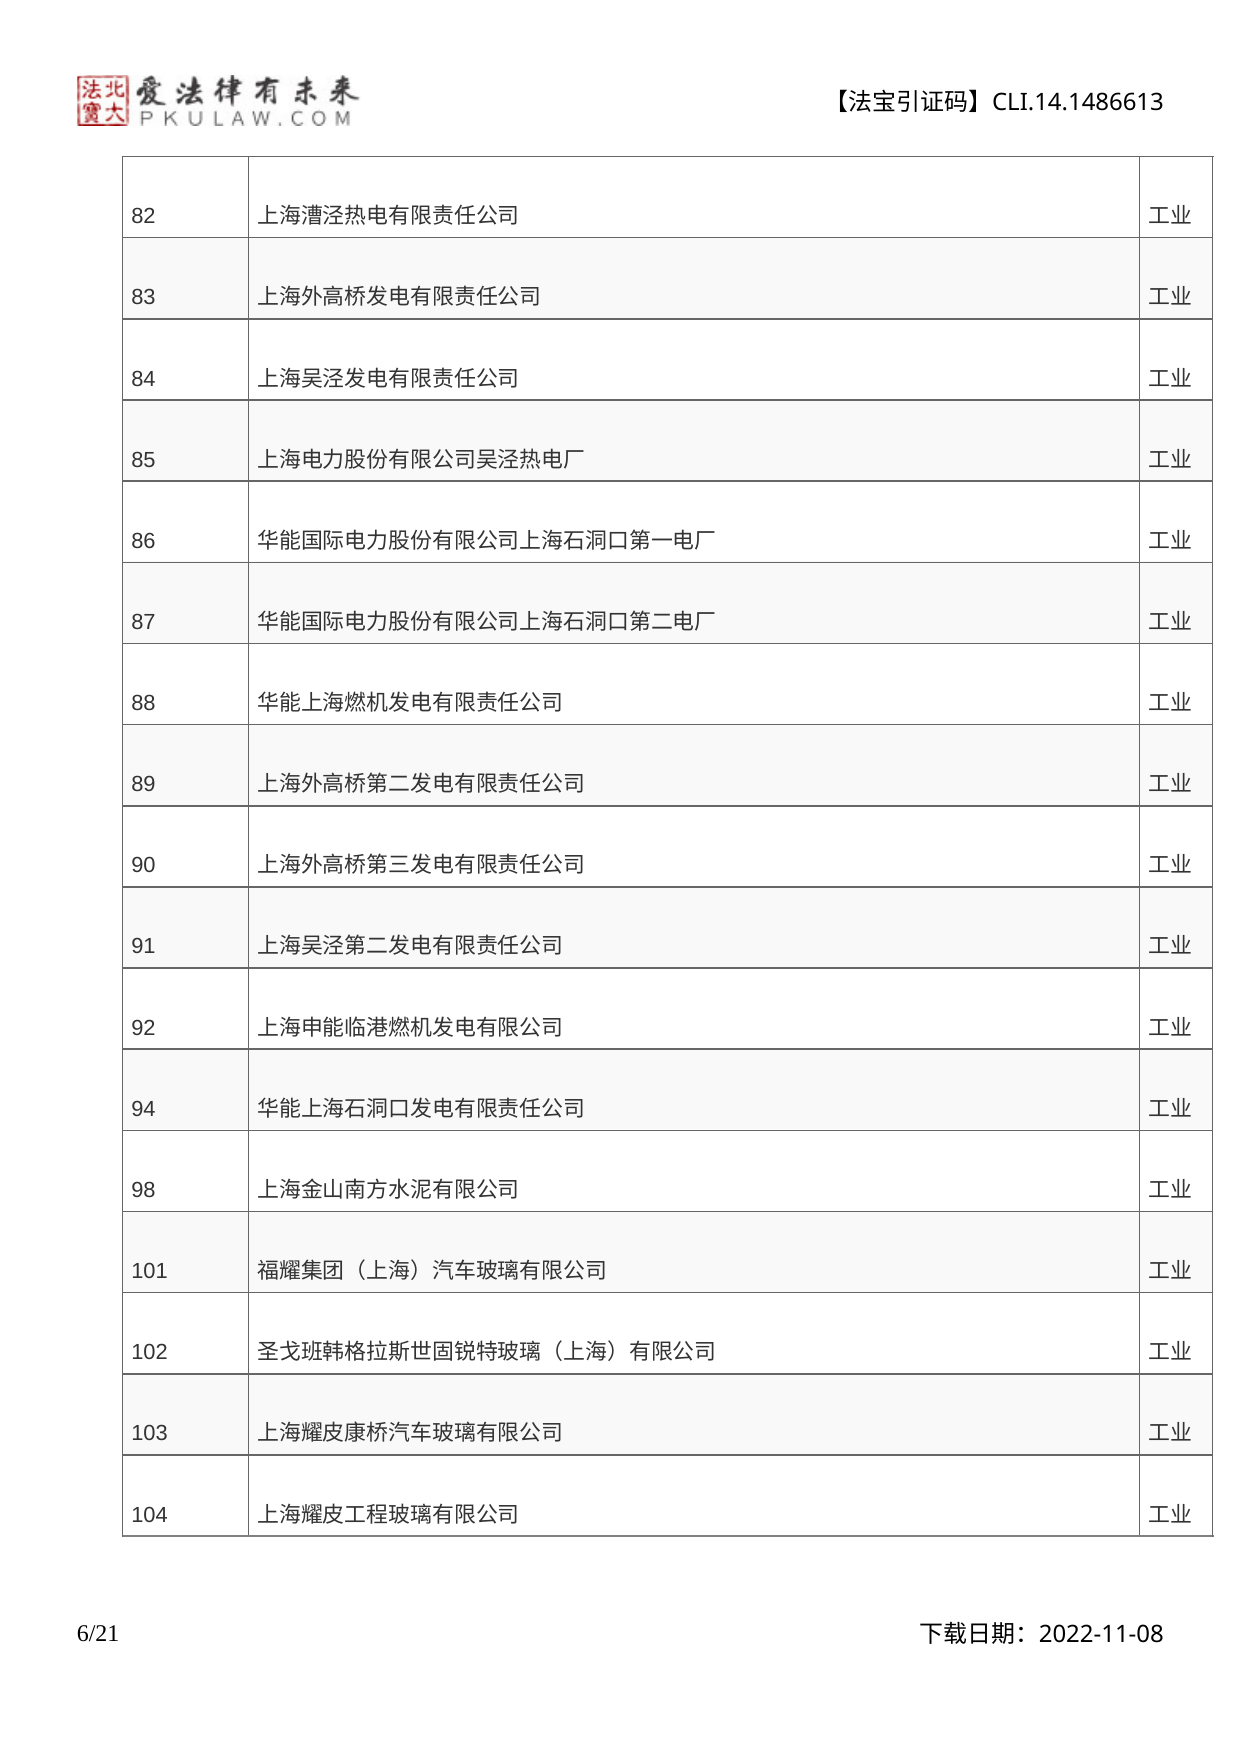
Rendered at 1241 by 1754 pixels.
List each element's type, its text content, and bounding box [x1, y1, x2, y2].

table_cell 98 [123, 1131, 248, 1211]
table_cell 上海吴泾发电有限责任公司 [249, 320, 1139, 399]
table_cell 94 [123, 1050, 248, 1129]
table_cell 工业 [1140, 644, 1212, 724]
table_cell 上海吴泾第二发电有限责任公司 [249, 888, 1139, 967]
table_cell 工业 [1140, 1131, 1212, 1211]
table_cell 86 [123, 482, 248, 561]
table_cell 工业 [1140, 807, 1212, 886]
table_cell 华能上海石洞口发电有限责任公司 [249, 1050, 1139, 1129]
table_cell 101 [123, 1212, 248, 1292]
table_cell 104 [123, 1456, 248, 1535]
table_cell 上海外高桥第三发电有限责任公司 [249, 807, 1139, 886]
table_cell 工业 [1140, 1456, 1212, 1535]
table_cell 84 [123, 320, 248, 399]
table_cell 华能国际电力股份有限公司上海石洞口第二电厂 [249, 563, 1139, 643]
table_cell 上海外高桥第二发电有限责任公司 [249, 725, 1139, 805]
table_cell 圣戈班韩格拉斯世固锐特玻璃（上海）有限公司 [249, 1293, 1139, 1373]
table_cell 上海申能临港燃机发电有限公司 [249, 969, 1139, 1048]
table_cell 90 [123, 807, 248, 886]
table_cell 上海耀皮工程玻璃有限公司 [249, 1456, 1139, 1535]
table_cell 83 [123, 238, 248, 318]
table_cell 87 [123, 563, 248, 643]
table_cell 工业 [1140, 320, 1212, 399]
table_cell 上海电力股份有限公司吴泾热电厂 [249, 401, 1139, 480]
table_cell 85 [123, 401, 248, 480]
table_cell 工业 [1140, 1293, 1212, 1373]
table_cell 工业 [1140, 725, 1212, 805]
table_cell 91 [123, 888, 248, 967]
table_cell 上海金山南方水泥有限公司 [249, 1131, 1139, 1211]
table_cell 上海耀皮康桥汽车玻璃有限公司 [249, 1375, 1139, 1454]
table_cell 福耀集团（上海）汽车玻璃有限公司 [249, 1212, 1139, 1292]
table_cell 102 [123, 1293, 248, 1373]
table_cell 工业 [1140, 1050, 1212, 1129]
table_cell 103 [123, 1375, 248, 1454]
table_cell 工业 [1140, 563, 1212, 643]
table_cell 华能上海燃机发电有限责任公司 [249, 644, 1139, 724]
table_cell 上海外高桥发电有限责任公司 [249, 238, 1139, 318]
table_cell 82 [123, 157, 248, 237]
table_cell 工业 [1140, 888, 1212, 967]
table_cell 工业 [1140, 238, 1212, 318]
table_cell 工业 [1140, 482, 1212, 561]
table_cell 92 [123, 969, 248, 1048]
table_cell 工业 [1140, 1212, 1212, 1292]
table_cell 工业 [1140, 157, 1212, 237]
table_cell 工业 [1140, 401, 1212, 480]
table_cell 华能国际电力股份有限公司上海石洞口第一电厂 [249, 482, 1139, 561]
table_cell 89 [123, 725, 248, 805]
table_cell 88 [123, 644, 248, 724]
table_cell 工业 [1140, 1375, 1212, 1454]
table_cell 工业 [1140, 969, 1212, 1048]
table_cell 上海漕泾热电有限责任公司 [249, 157, 1139, 237]
picture [76, 75, 361, 126]
